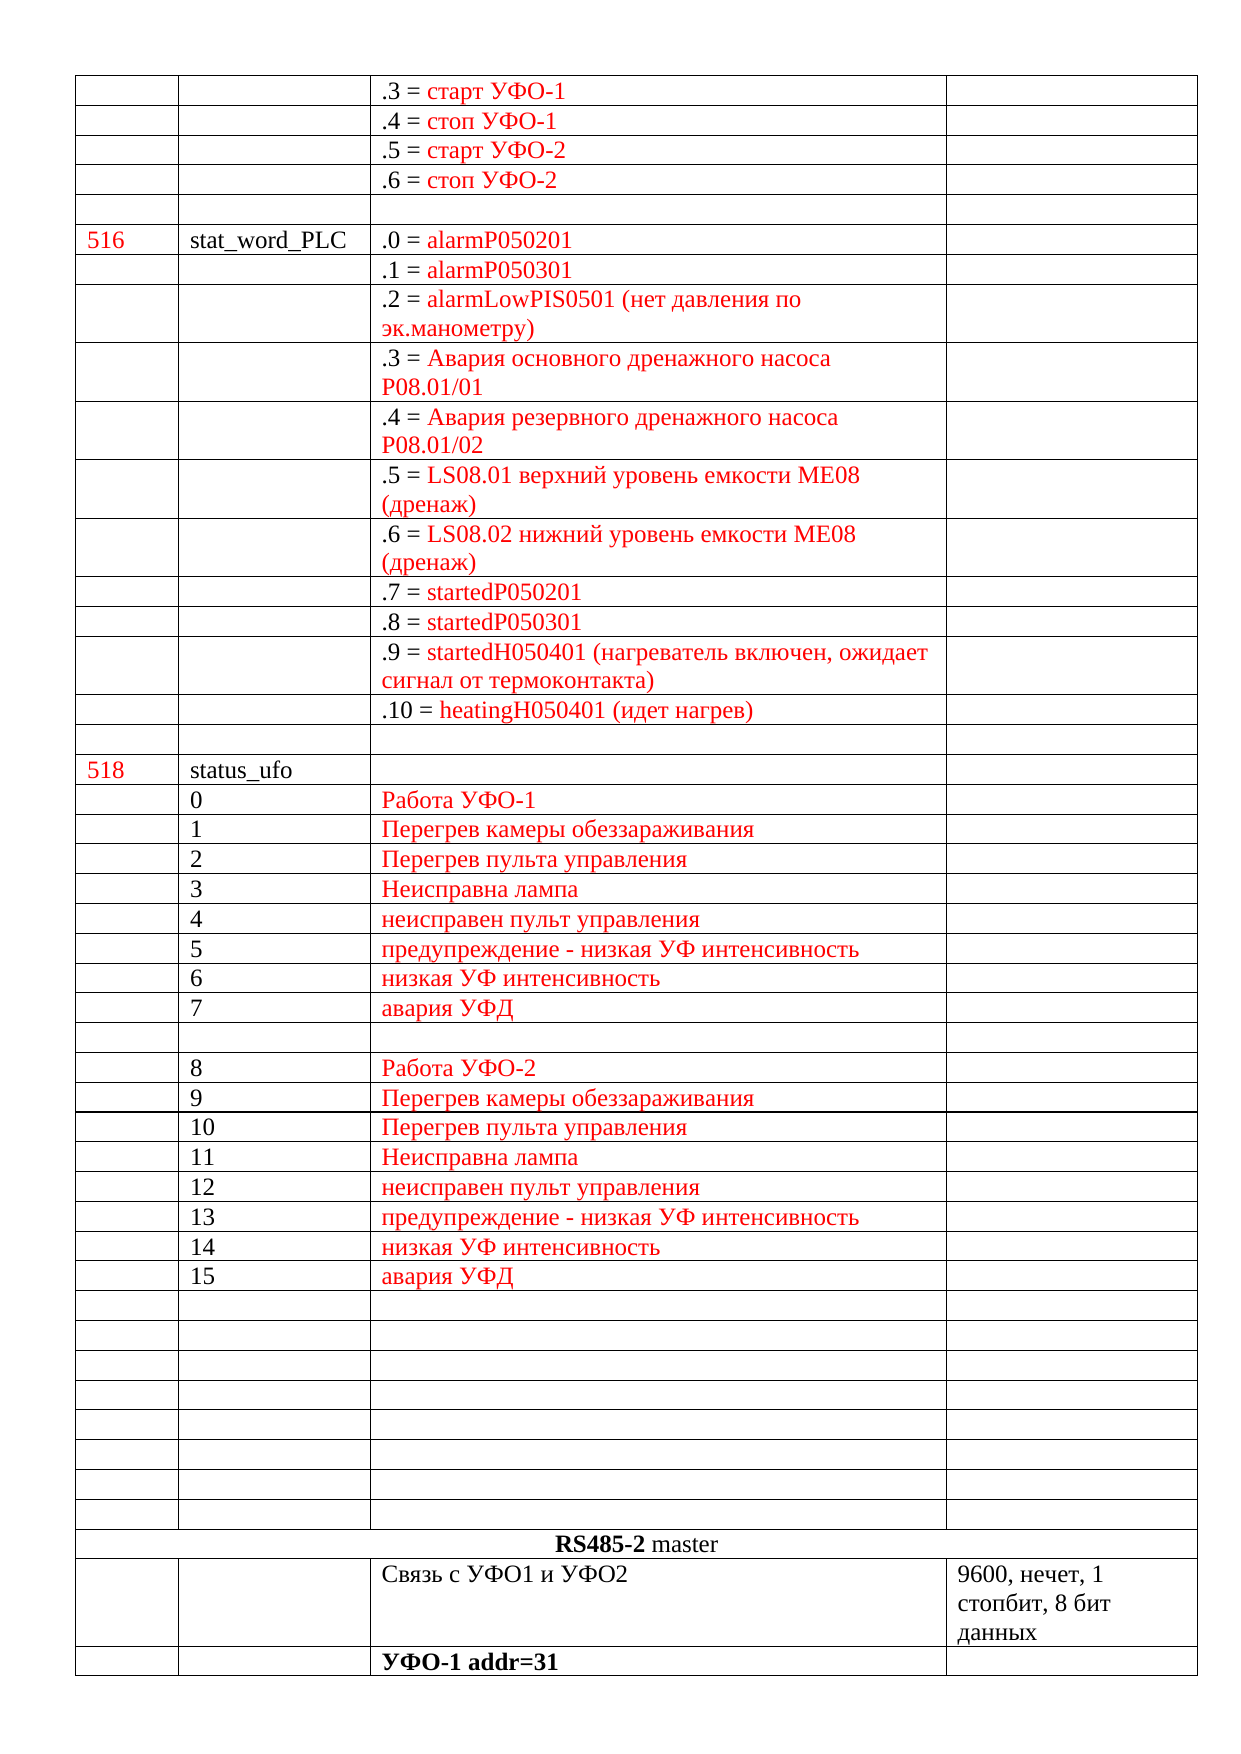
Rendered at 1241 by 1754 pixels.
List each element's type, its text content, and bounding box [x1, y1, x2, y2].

table_cell [179, 637, 370, 694]
table_cell Неисправна лампа [371, 874, 946, 903]
table_cell [76, 1023, 178, 1052]
table_cell [371, 1351, 946, 1379]
table_cell [76, 1083, 178, 1111]
table_cell [76, 1202, 178, 1231]
table_cell 12 [179, 1172, 370, 1201]
table_cell [76, 785, 178, 813]
table_cell stat_word_PLC [179, 225, 370, 254]
table_cell [371, 1470, 946, 1499]
table_cell .4 = Авария резервного дренажного насоса Р08.01/02 [371, 402, 946, 459]
table_cell [179, 1559, 370, 1646]
table_cell [76, 402, 178, 459]
table_cell низкая УФ интенсивность [371, 1232, 946, 1260]
table_cell [76, 136, 178, 164]
table_cell [76, 460, 178, 518]
table_cell [76, 1232, 178, 1260]
table_cell [76, 637, 178, 694]
table_cell [947, 76, 1197, 105]
table_cell [947, 964, 1197, 992]
table_cell Работа УФО-1 [371, 785, 946, 813]
table_cell [947, 1232, 1197, 1260]
table_cell [947, 1261, 1197, 1290]
table_cell [179, 1440, 370, 1469]
table_cell [179, 1470, 370, 1499]
table_cell [76, 607, 178, 636]
table_cell .6 = стоп УФО-2 [371, 165, 946, 194]
table_cell [947, 1500, 1197, 1528]
table_cell [76, 1647, 178, 1675]
table_cell [371, 195, 946, 224]
table_cell [947, 1440, 1197, 1469]
table_cell [76, 76, 178, 105]
table_cell [76, 993, 178, 1022]
table_cell [947, 1647, 1197, 1675]
table_cell [179, 519, 370, 576]
table_cell .3 = старт УФО-1 [371, 76, 946, 105]
table_cell [947, 755, 1197, 784]
table_cell [76, 106, 178, 134]
table_cell [947, 1291, 1197, 1320]
table_cell [76, 1470, 178, 1499]
table_cell [179, 1321, 370, 1350]
table_cell [179, 343, 370, 401]
table_cell [947, 577, 1197, 606]
table_cell Работа УФО-2 [371, 1053, 946, 1082]
table_cell 5 [179, 934, 370, 962]
table_cell [371, 1291, 946, 1320]
table_cell [947, 255, 1197, 283]
table_cell [76, 815, 178, 843]
table_cell Перегрев пульта управления [371, 1113, 946, 1141]
table_cell 3 [179, 874, 370, 903]
table_cell [371, 1440, 946, 1469]
table_cell [947, 1083, 1197, 1111]
table_cell [76, 1142, 178, 1171]
table_cell [179, 607, 370, 636]
table_cell Неисправна лампа [371, 1142, 946, 1171]
table_cell [76, 255, 178, 283]
table_cell [76, 934, 178, 962]
table_cell [371, 1500, 946, 1528]
table_cell [947, 695, 1197, 724]
table_cell [947, 815, 1197, 843]
table_cell 10 [179, 1113, 370, 1141]
table_cell [371, 1381, 946, 1409]
table_cell .6 = LS08.02 нижний уровень емкости МЕ08 (дренаж) [371, 519, 946, 576]
table_cell [947, 725, 1197, 754]
table_cell RS485-2 master [76, 1530, 1197, 1558]
table_cell .5 = LS08.01 верхний уровень емкости МЕ08 (дренаж) [371, 460, 946, 518]
table_cell [947, 195, 1197, 224]
table_cell [76, 725, 178, 754]
table_cell [947, 1142, 1197, 1171]
table_cell status_ufo [179, 755, 370, 784]
table_cell [179, 577, 370, 606]
table_cell [179, 195, 370, 224]
table_cell [947, 1113, 1197, 1141]
table_cell [947, 106, 1197, 134]
table_cell [371, 755, 946, 784]
table_cell [76, 1261, 178, 1290]
table_cell [947, 637, 1197, 694]
table_cell [76, 964, 178, 992]
table_cell [179, 1647, 370, 1675]
table_cell [179, 1023, 370, 1052]
table_cell 518 [76, 755, 178, 784]
table_cell [179, 165, 370, 194]
table_cell [179, 1291, 370, 1320]
table_cell [947, 165, 1197, 194]
table_cell предупреждение - низкая УФ интенсивность [371, 934, 946, 962]
table_cell .9 = startedH050401 (нагреватель включен, ожидает сигнал от термоконтакта) [371, 637, 946, 694]
table_cell [947, 934, 1197, 962]
table_cell [179, 725, 370, 754]
table_cell [76, 1172, 178, 1201]
table_cell 2 [179, 844, 370, 873]
table_cell [76, 519, 178, 576]
table_cell .3 = Авария основного дренажного насоса Р08.01/01 [371, 343, 946, 401]
table_cell 11 [179, 1142, 370, 1171]
table_cell предупреждение - низкая УФ интенсивность [371, 1202, 946, 1231]
table_cell [179, 136, 370, 164]
table_cell 7 [179, 993, 370, 1022]
table_cell авария УФД [371, 1261, 946, 1290]
table_cell 516 [76, 225, 178, 254]
table_cell [179, 1381, 370, 1409]
table_cell 15 [179, 1261, 370, 1290]
table_cell [76, 874, 178, 903]
table_cell [76, 1321, 178, 1350]
table_cell [76, 1410, 178, 1439]
table_cell [76, 1291, 178, 1320]
table_cell Перегрев камеры обеззараживания [371, 1083, 946, 1111]
table_cell [947, 904, 1197, 933]
table_cell [76, 343, 178, 401]
table_cell .8 = startedP050301 [371, 607, 946, 636]
table_cell .1 = alarmP050301 [371, 255, 946, 283]
table_cell [179, 285, 370, 342]
table_cell [947, 1381, 1197, 1409]
table_cell [179, 402, 370, 459]
table_cell 1 [179, 815, 370, 843]
table_cell [947, 1410, 1197, 1439]
table_cell [947, 519, 1197, 576]
table_cell авария УФД [371, 993, 946, 1022]
table_cell .10 = heatingH050401 (идет нагрев) [371, 695, 946, 724]
table_cell 14 [179, 1232, 370, 1260]
table_cell 13 [179, 1202, 370, 1231]
table_cell [76, 904, 178, 933]
table_cell [179, 1500, 370, 1528]
table_cell [947, 1470, 1197, 1499]
table_cell [179, 255, 370, 283]
table_cell 6 [179, 964, 370, 992]
table_cell .0 = alarmP050201 [371, 225, 946, 254]
table_cell [179, 460, 370, 518]
table_cell 4 [179, 904, 370, 933]
table_cell [76, 577, 178, 606]
table_cell [371, 725, 946, 754]
table_cell [76, 695, 178, 724]
table_cell низкая УФ интенсивность [371, 964, 946, 992]
table_cell [947, 225, 1197, 254]
table_cell [179, 1351, 370, 1379]
table_cell [947, 844, 1197, 873]
table_cell [179, 695, 370, 724]
table_cell [947, 343, 1197, 401]
table_cell .7 = startedP050201 [371, 577, 946, 606]
table_cell [76, 1440, 178, 1469]
table_cell [947, 1202, 1197, 1231]
table_cell [76, 285, 178, 342]
table_cell [947, 402, 1197, 459]
table_cell 8 [179, 1053, 370, 1082]
table_cell Связь с УФО1 и УФО2 [371, 1559, 946, 1646]
table_cell [371, 1321, 946, 1350]
table_cell 9600, нечет, 1 стопбит, 8 бит данных [947, 1559, 1197, 1646]
table_cell [947, 136, 1197, 164]
table_cell [76, 195, 178, 224]
table_cell [947, 993, 1197, 1022]
table_cell УФО-1 addr=31 [371, 1647, 946, 1675]
table_cell Перегрев камеры обеззараживания [371, 815, 946, 843]
table_cell неисправен пульт управления [371, 1172, 946, 1201]
table_cell [76, 844, 178, 873]
table_cell [947, 1351, 1197, 1379]
table_cell [947, 285, 1197, 342]
table_cell [179, 106, 370, 134]
table_cell .4 = стоп УФО-1 [371, 106, 946, 134]
table_cell [947, 607, 1197, 636]
table_cell .2 = alarmLowPIS0501 (нет давления по эк.манометру) [371, 285, 946, 342]
table_cell Перегрев пульта управления [371, 844, 946, 873]
table_cell 9 [179, 1083, 370, 1111]
table_cell [947, 874, 1197, 903]
table_cell [371, 1410, 946, 1439]
table_cell [179, 1410, 370, 1439]
table_cell .5 = старт УФО-2 [371, 136, 946, 164]
table_cell [76, 1053, 178, 1082]
table_cell неисправен пульт управления [371, 904, 946, 933]
table_cell [947, 460, 1197, 518]
table_cell [947, 1172, 1197, 1201]
table_cell [76, 1113, 178, 1141]
table_cell [179, 76, 370, 105]
table_cell [76, 1351, 178, 1379]
table_cell [947, 1023, 1197, 1052]
table_cell 0 [179, 785, 370, 813]
table_cell [76, 1381, 178, 1409]
table_cell [76, 165, 178, 194]
table_cell [947, 785, 1197, 813]
table_cell [947, 1321, 1197, 1350]
table_cell [947, 1053, 1197, 1082]
table_cell [76, 1559, 178, 1646]
table_cell [371, 1023, 946, 1052]
table_cell [76, 1500, 178, 1528]
